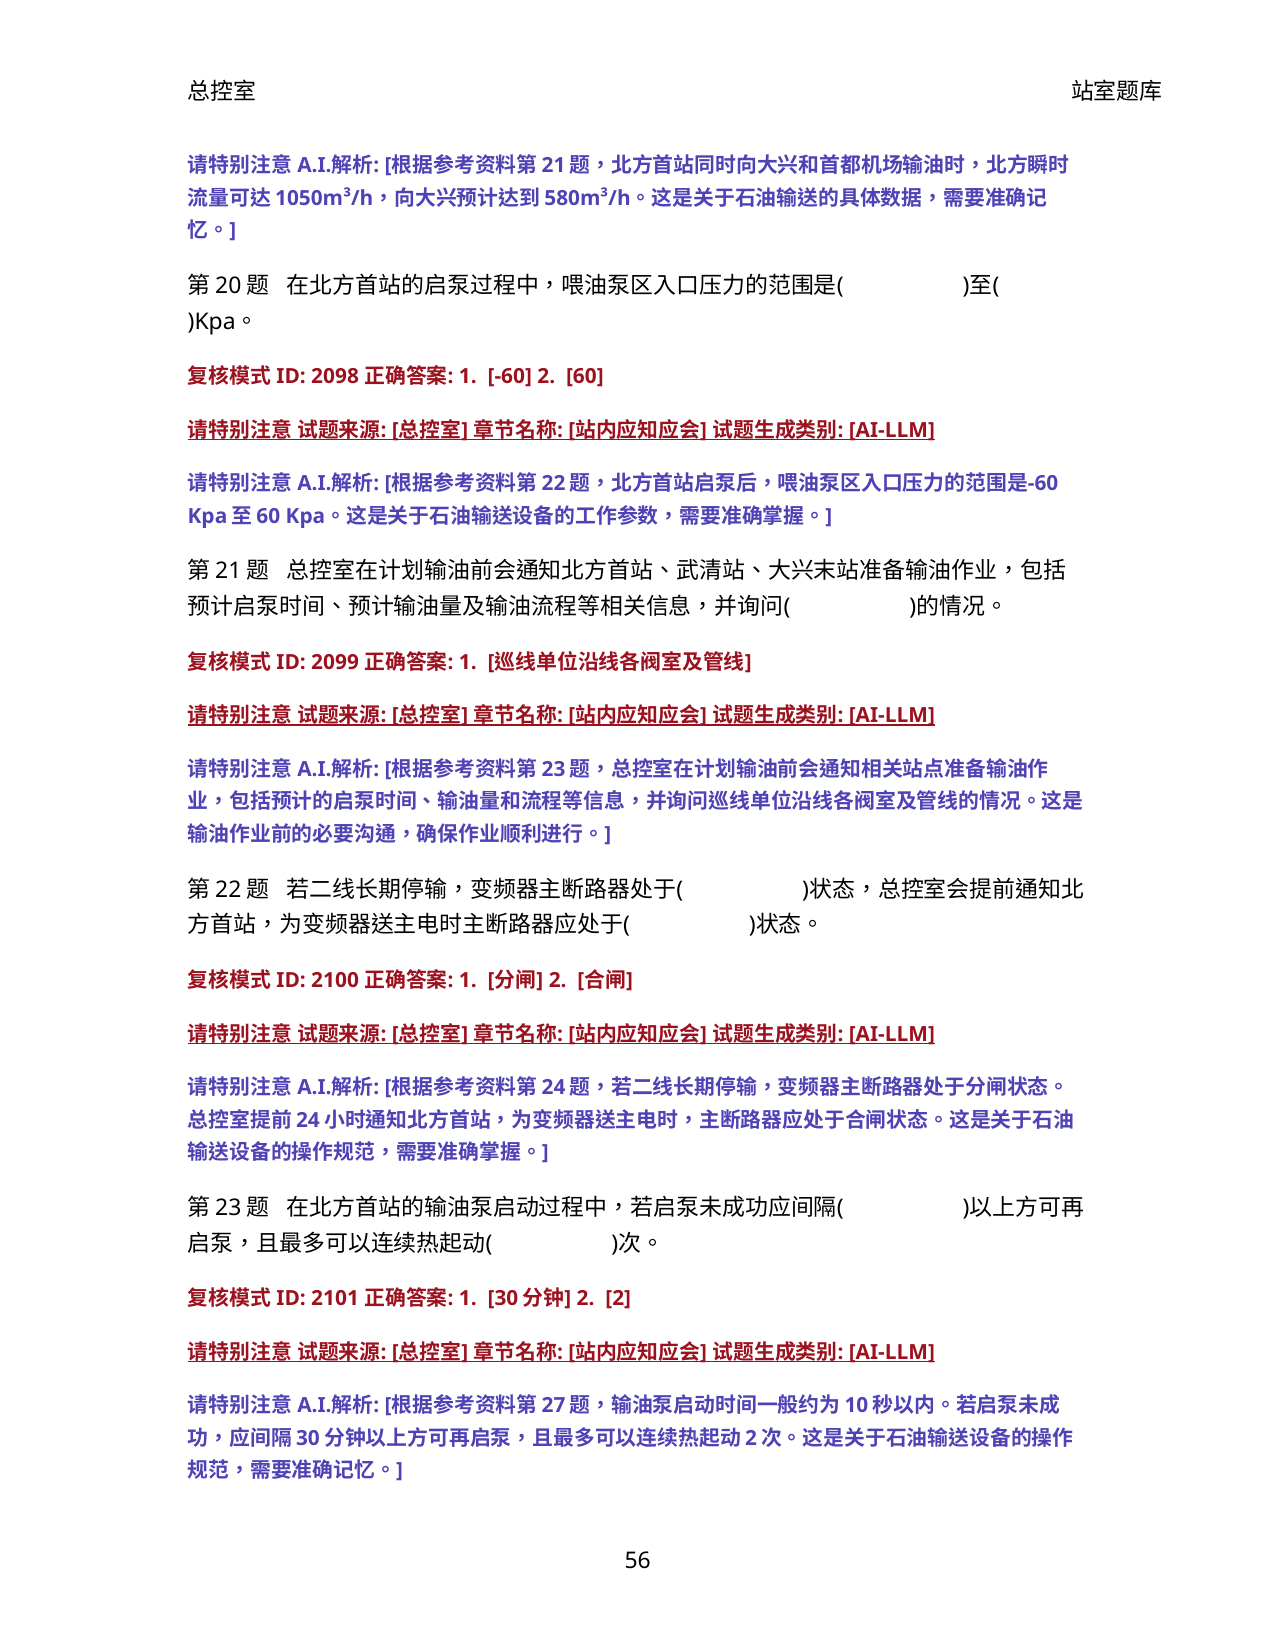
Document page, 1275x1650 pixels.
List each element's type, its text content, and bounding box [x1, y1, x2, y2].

text 请特别注意 A.I.解析: [根据参考资料第27题，输油泵启动时间一般约为10秒以内。若启泵未成功，应间隔30分钟以上方可再启泵，且最多可以连续热起动2次。这是关于石油输送设备的操作规范，需要准确记忆。] [187, 1390, 1087, 1484]
text 第21题 总控室在计划输油前会通知北方首站、武清站、大兴末站准备输油作业，包括预计启泵时间、预计输油量及输油流程等相关信息，并询问( )的情况。 [187, 554, 1087, 621]
text 请特别注意 试题来源: [总控室] 章节名称: [站内应知应会] 试题生成类别: [AI-LLM] [187, 415, 1087, 443]
text 请特别注意 试题来源: [总控室] 章节名称: [站内应知应会] 试题生成类别: [AI-LLM] [187, 1019, 1087, 1047]
text 复核模式 ID: 2098 正确答案: 1. [-60] 2. [60] [187, 361, 1087, 390]
text 第22题 若二线长期停输，变频器主断路器处于( )状态，总控室会提前通知北方首站，为变频器送主电时主断路器应处于( )状态。 [187, 872, 1087, 940]
text 请特别注意 A.I.解析: [根据参考资料第24题，若二线长期停输，变频器主断路器处于分闸状态。总控室提前24小时通知北方首站，为变频器送主电时，主断路器应处于合闸状态。这是关于石油输送设备的操作规范，需要准确掌握。] [187, 1072, 1087, 1166]
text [187, 1337, 1087, 1365]
text 第23题 在北方首站的输油泵启动过程中，若启泵未成功应间隔( )以上方可再启泵，且最多可以连续热起动( )次。 [187, 1191, 1087, 1258]
text 复核模式 ID: 2100 正确答案: 1. [分闸] 2. [合闸] [187, 965, 1087, 994]
text 请特别注意 A.I.解析: [根据参考资料第22题，北方首站启泵后，喂油泵区入口压力的范围是-60 Kpa至60 Kpa。这是关于石油输送设备的工作参数，需要准确掌握。] [187, 468, 1087, 529]
text 复核模式 ID: 2099 正确答案: 1. [巡线单位沿线各阀室及管线] [187, 647, 1087, 675]
text 复核模式 ID: 2101 正确答案: 1. [30分钟] 2. [2] [187, 1283, 1087, 1312]
text 请特别注意 试题来源: [总控室] 章节名称: [站内应知应会] 试题生成类别: [AI-LLM] [187, 700, 1087, 729]
text 请特别注意 A.I.解析: [根据参考资料第21题，北方首站同时向大兴和首都机场输油时，北方瞬时流量可达1050m³/h，向大兴预计达到580m³/h。这是关于石油输送的具体数据，需要准确记忆。] [187, 150, 1087, 244]
text 请特别注意 A.I.解析: [根据参考资料第23题，总控室在计划输油前会通知相关站点准备输油作业，包括预计的启泵时间、输油量和流程等信息，并询问巡线单位沿线各阀室及管线的情况。这是输油作业前的必要沟通，确保作业顺利进行。] [187, 754, 1087, 847]
text 第20题 在北方首站的启泵过程中，喂油泵区入口压力的范围是( )至( )Kpa。 [187, 269, 1087, 336]
